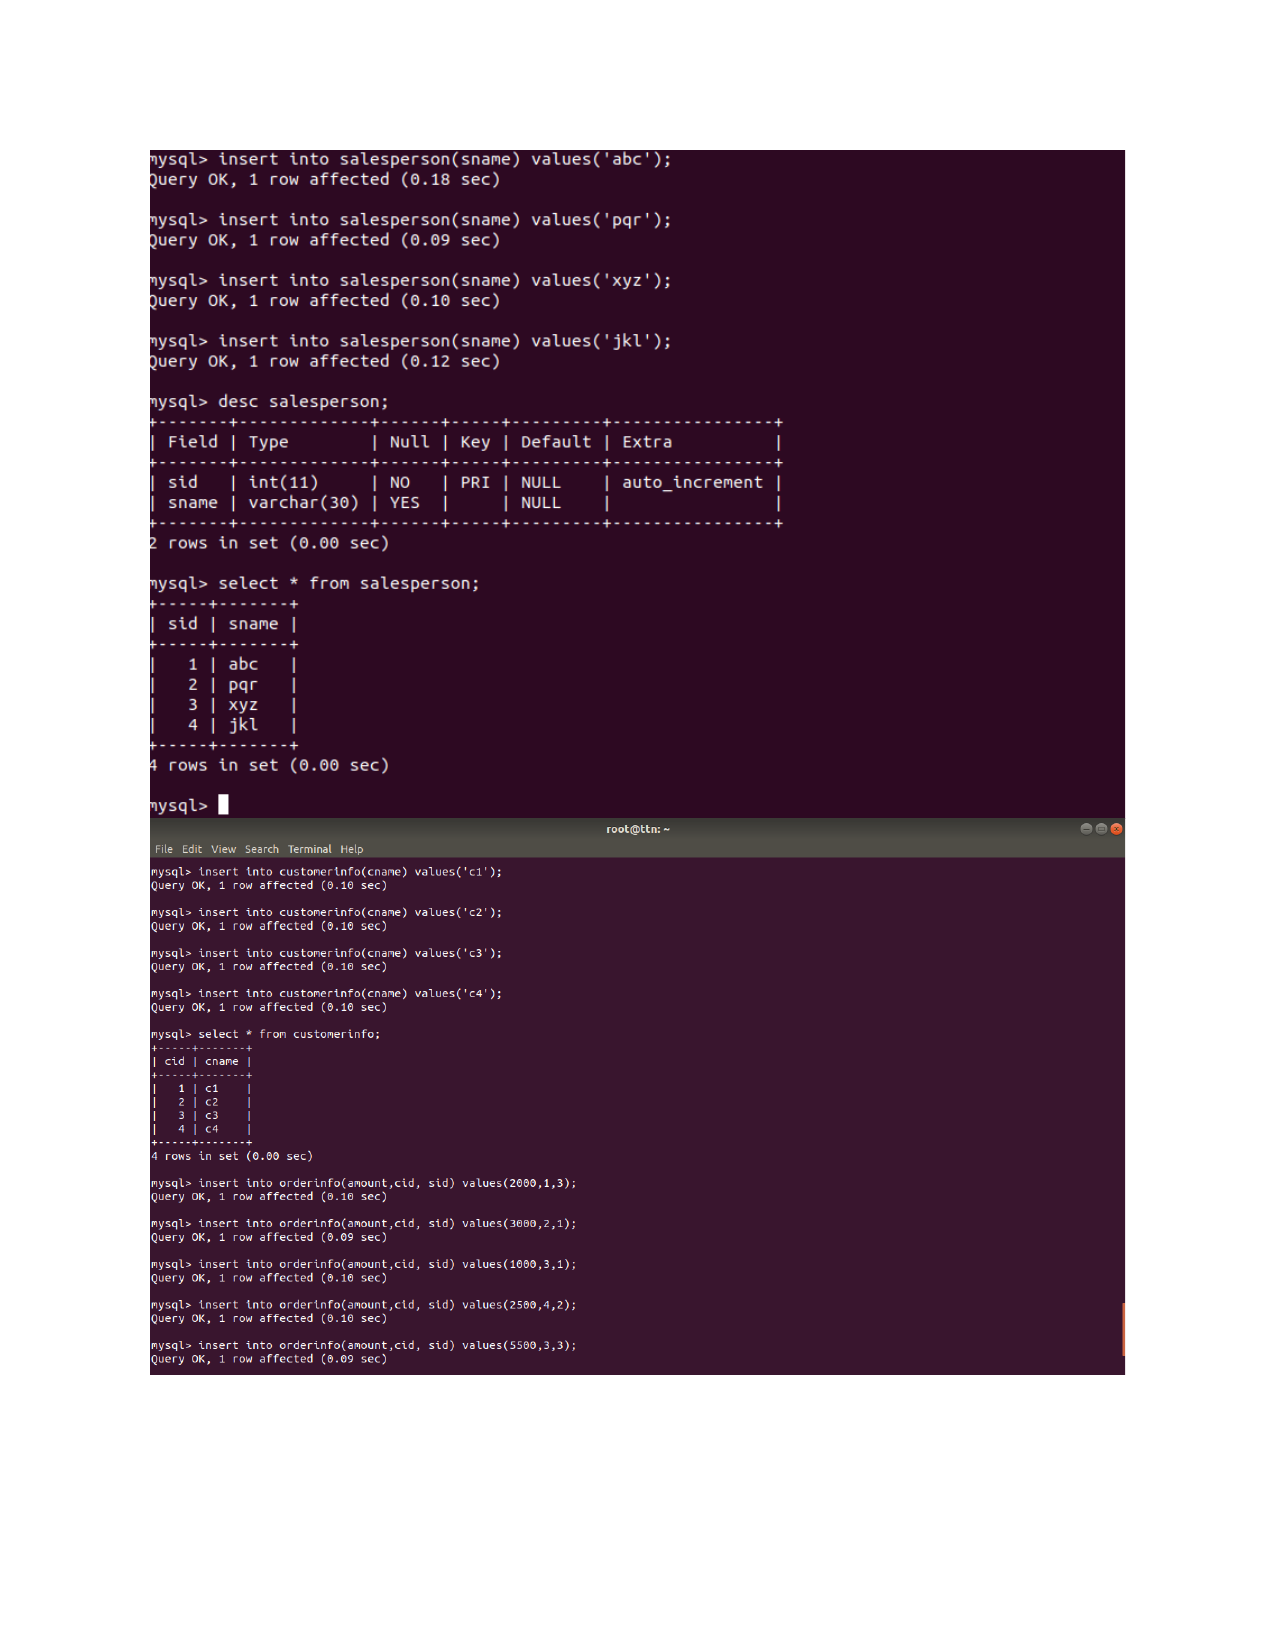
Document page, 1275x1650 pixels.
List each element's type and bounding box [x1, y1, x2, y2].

picture [150, 150, 1125, 1375]
